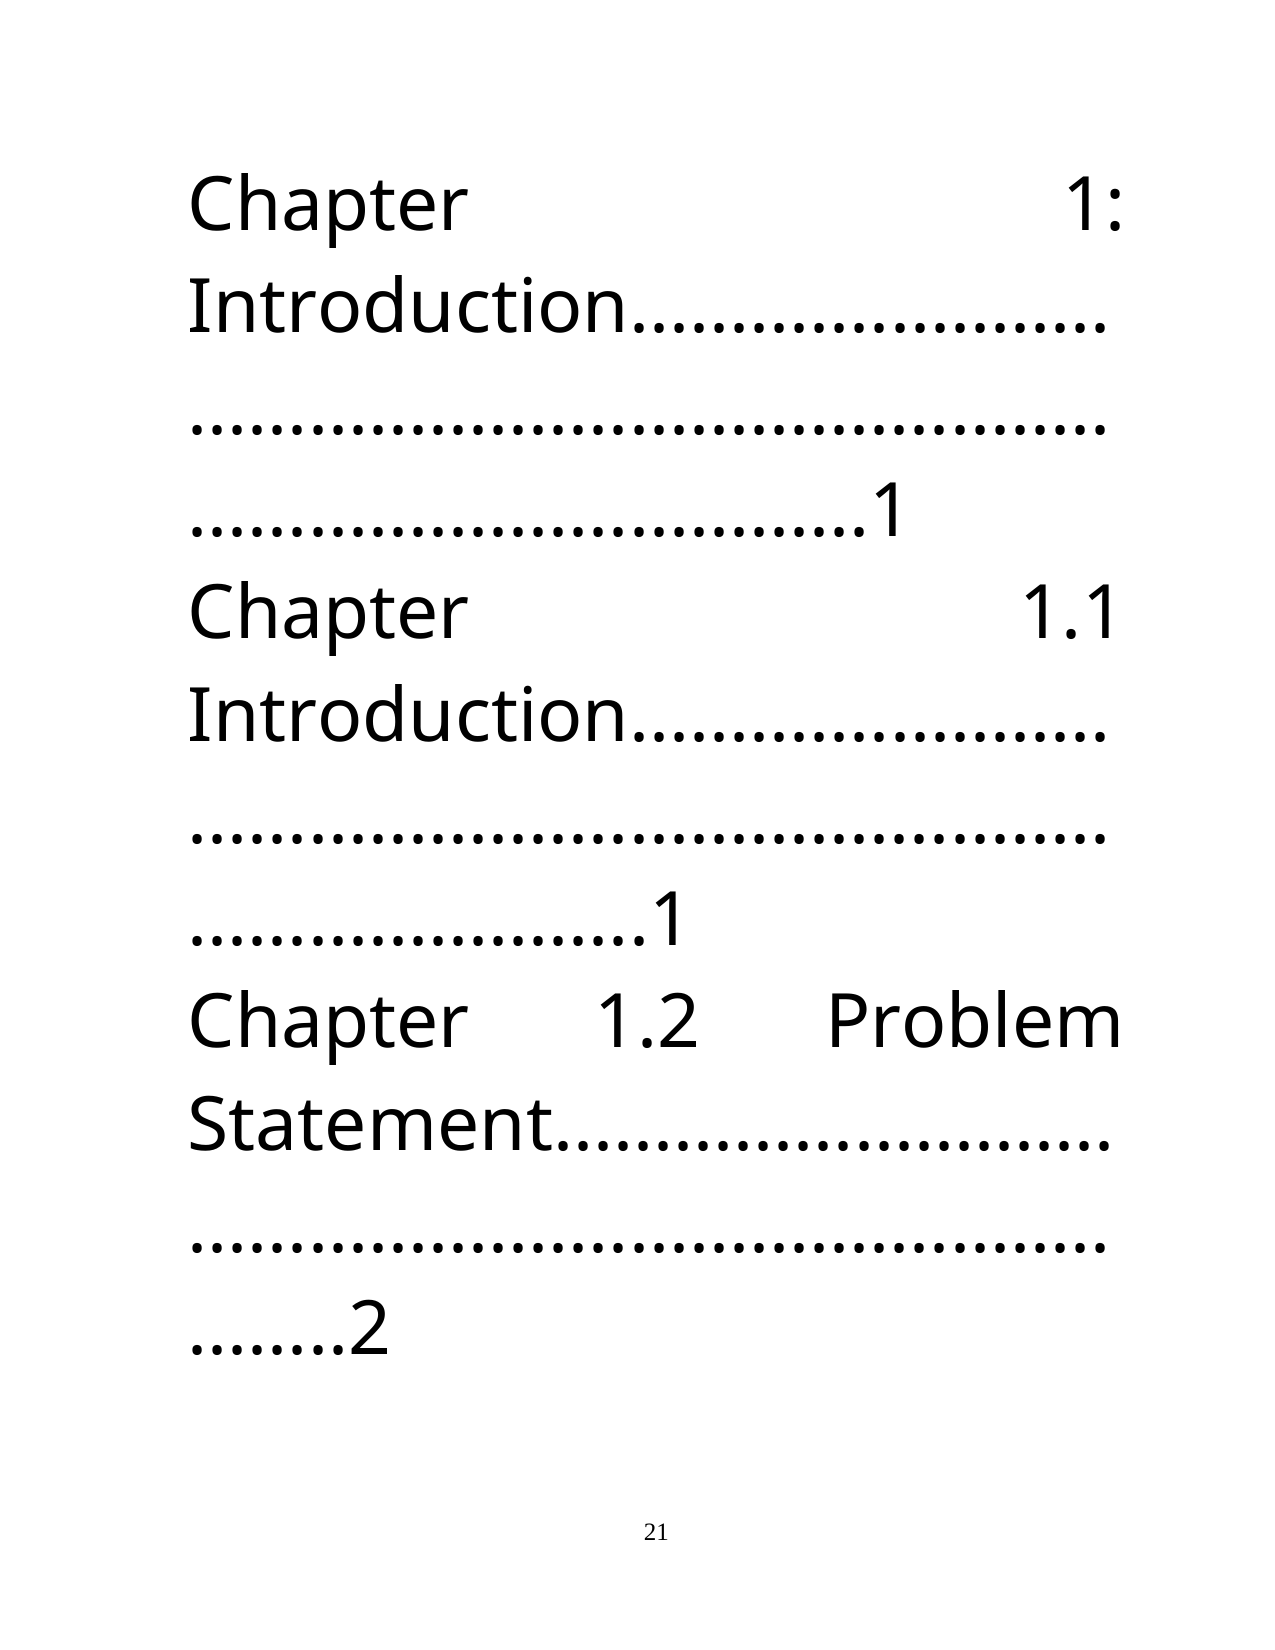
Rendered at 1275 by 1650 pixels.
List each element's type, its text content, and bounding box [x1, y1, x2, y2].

text Chapter 1.2 Problem Statement..................................................................................2 [187, 967, 1125, 1376]
text Chapter 1.1 Introduction.............................................................................................1 [187, 559, 1125, 967]
text Chapter 1: Introduction........................................................................................................1 [187, 150, 1125, 559]
